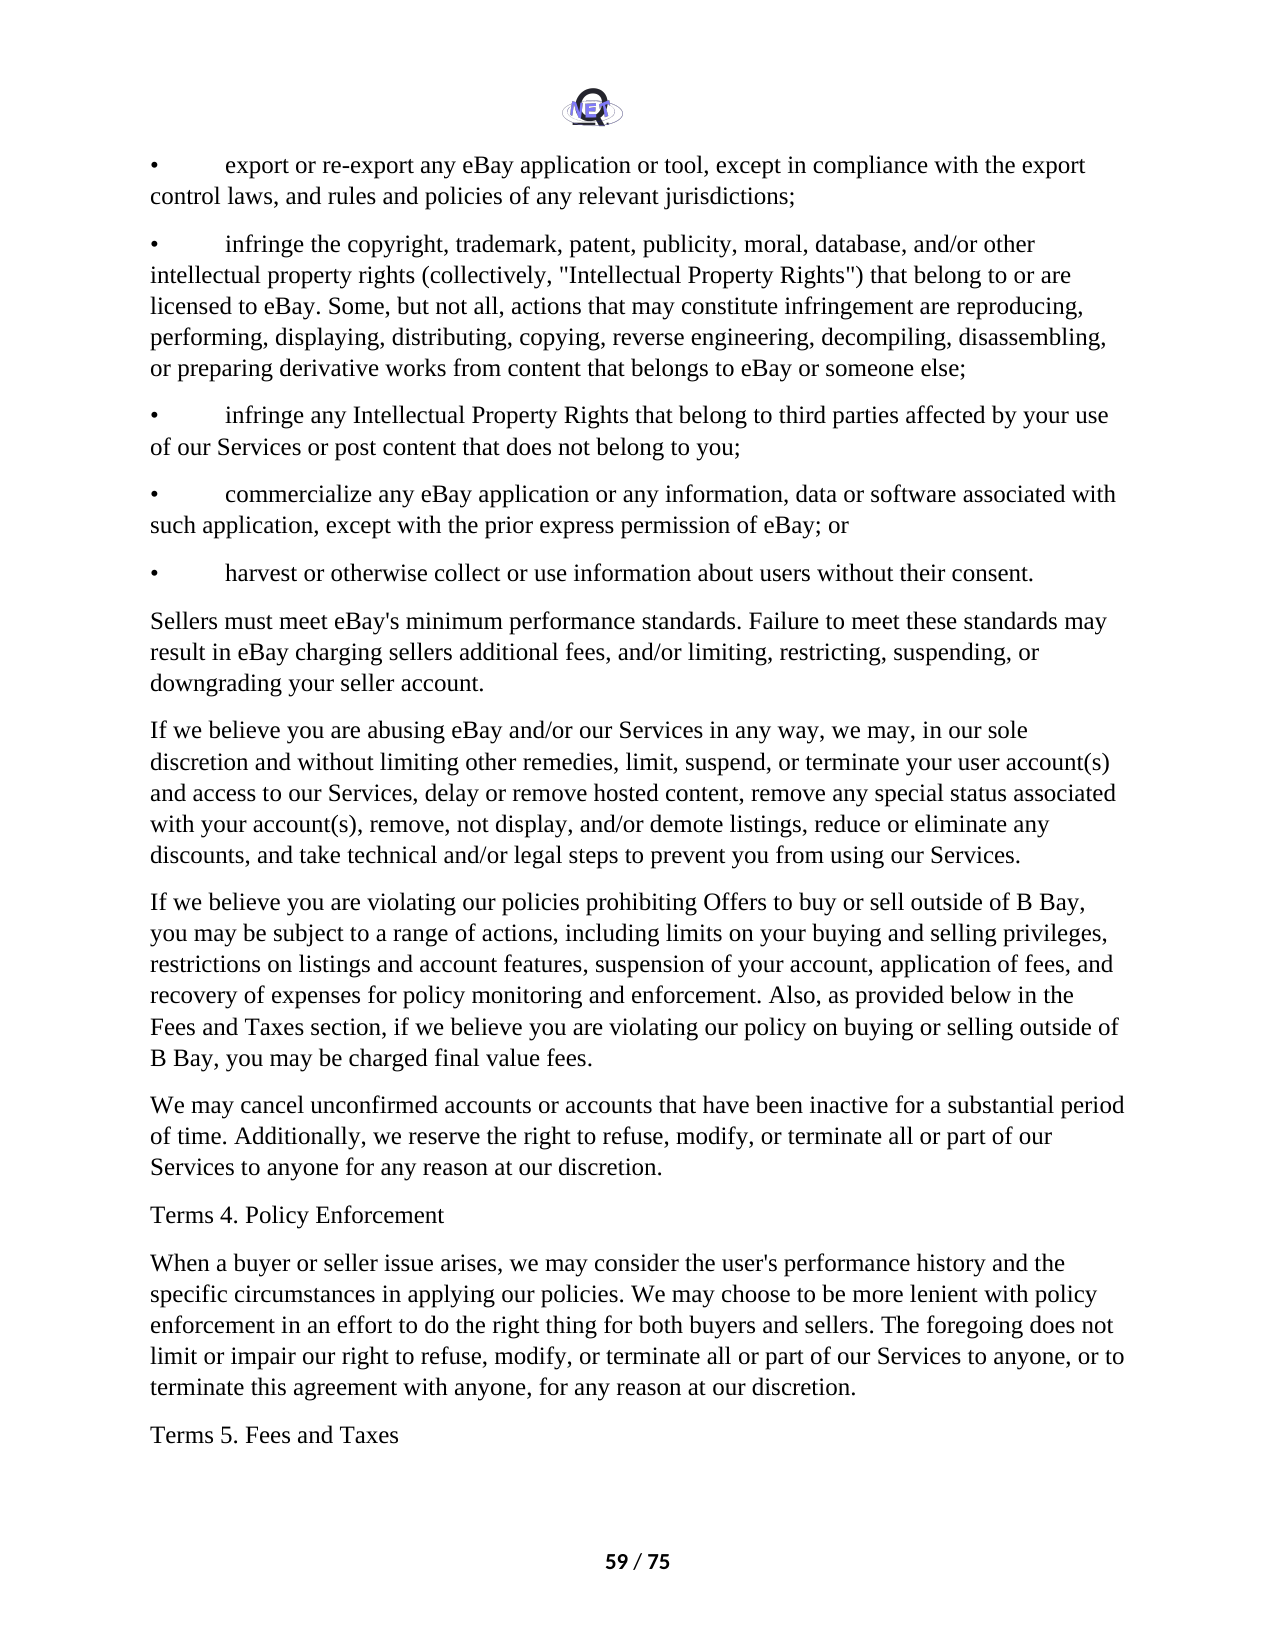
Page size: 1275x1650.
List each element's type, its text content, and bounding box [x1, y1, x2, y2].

text • export or re-export any eBay application or tool, except in compliance with the export control laws, and rules and policies of any relevant jurisdictions; [150, 150, 1125, 210]
text When a buyer or seller issue arises, we may consider the user's performance history and the specific circumstances in applying our policies. We may choose to be more lenient with policy enforcement in an effort to do the right thing for both buyers and sellers. The foregoing does not limit or impair our right to refuse, modify, or terminate all or part of our Services to anyone, or to terminate this agreement with anyone, for any reason at our discretion. [150, 1248, 1125, 1401]
text • harvest or otherwise collect or use information about users without their consent. [150, 558, 1125, 587]
text If we believe you are violating our policies prohibiting Offers to buy or sell outside of B Bay, you may be subject to a range of actions, including limits on your buying and selling privileges, restrictions on listings and account features, suspension of your account, application of fees, and recovery of expenses for policy monitoring and enforcement. Also, as provided below in the Fees and Taxes section, if we believe you are violating our policy on buying or selling outside of B Bay, you may be charged final value fees. [150, 887, 1125, 1071]
text If we believe you are abusing eBay and/or our Services in any way, we may, in our sole discretion and without limiting other remedies, limit, suspend, or terminate your user account(s) and access to our Services, delay or remove hosted content, remove any special status associated with your account(s), remove, not display, and/or demote listings, reduce or eliminate any discounts, and take technical and/or legal steps to prevent you from using our Services. [150, 716, 1125, 868]
text Sellers must meet eBay's minimum performance standards. Failure to meet these standards may result in eBay charging sellers additional fees, and/or limiting, restricting, suspending, or downgrading your seller account. [150, 606, 1125, 697]
text • infringe any Intellectual Property Rights that belong to third parties affected by your use of our Services or post content that does not belong to you; [150, 401, 1125, 460]
text • commercialize any eBay application or any information, data or software associated with such application, except with the prior express permission of eBay; or [150, 479, 1125, 539]
text We may cancel unconfirmed accounts or accounts that have been inactive for a substantial period of time. Additionally, we reserve the right to refuse, modify, or terminate all or part of our Services to anyone for any reason at our discretion. [150, 1090, 1125, 1181]
text Terms 4. Policy Enforcement [150, 1200, 1125, 1229]
picture [556, 80, 632, 131]
text • infringe the copyright, trademark, patent, publicity, moral, database, and/or other intellectual property rights (collectively, "Intellectual Property Rights") that belong to or are licensed to eBay. Some, but not all, actions that may constitute infringement are reproducing, performing, displaying, distributing, copying, reverse engineering, decompiling, disassembling, or preparing derivative works from content that belongs to eBay or someone else; [150, 229, 1125, 382]
text Terms 5. Fees and Taxes [150, 1420, 1125, 1448]
